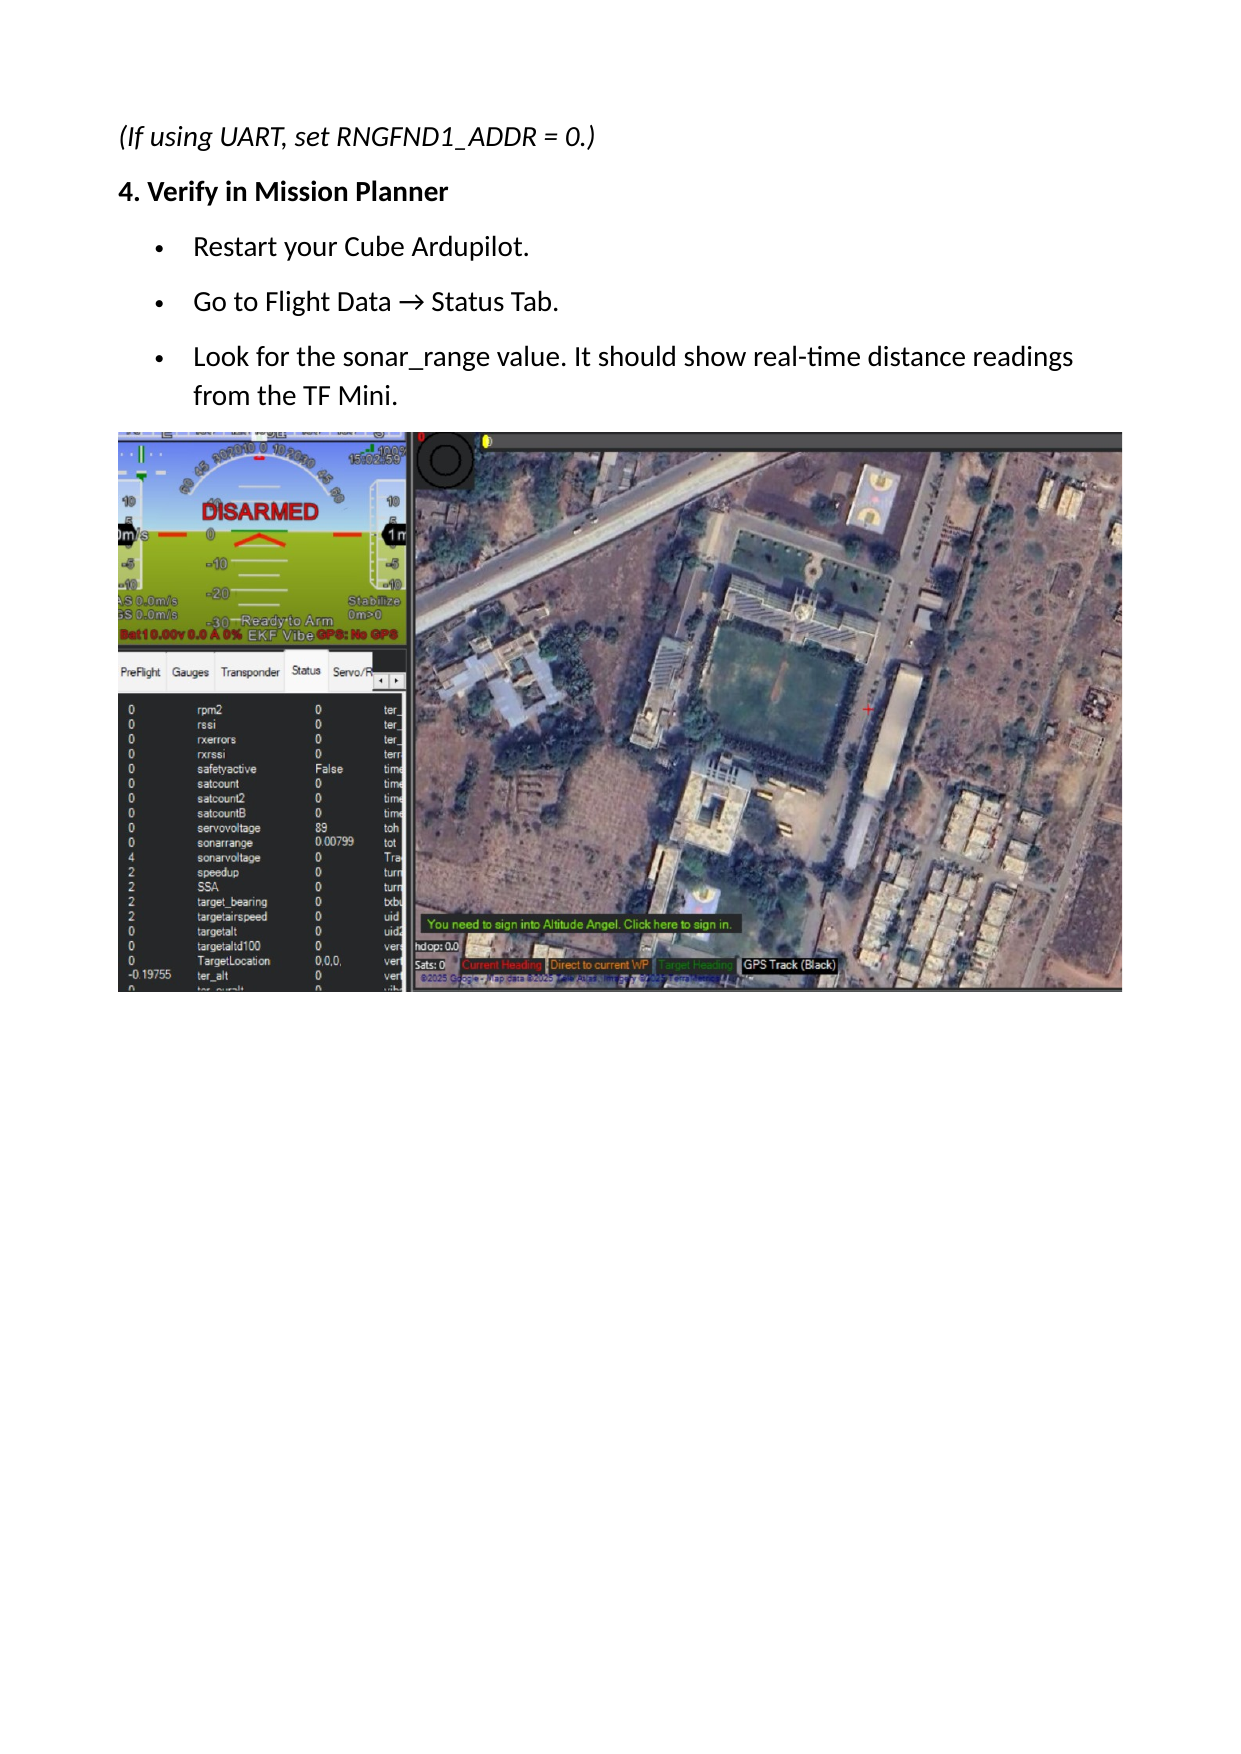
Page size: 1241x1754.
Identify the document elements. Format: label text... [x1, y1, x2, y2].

list Restart your Cube Ardupilot. [156, 228, 1122, 264]
list Go to Flight Data → Status Tab. [156, 283, 1122, 319]
text 4. Verify in Mission Planner [118, 173, 1122, 209]
text (If using UART, set RNGFND1_ADDR = 0.) [118, 118, 1122, 154]
list Look for the sonar_range value. It should show real-time distance readings from the TF Mini. [156, 338, 1122, 413]
picture [118, 432, 1123, 992]
